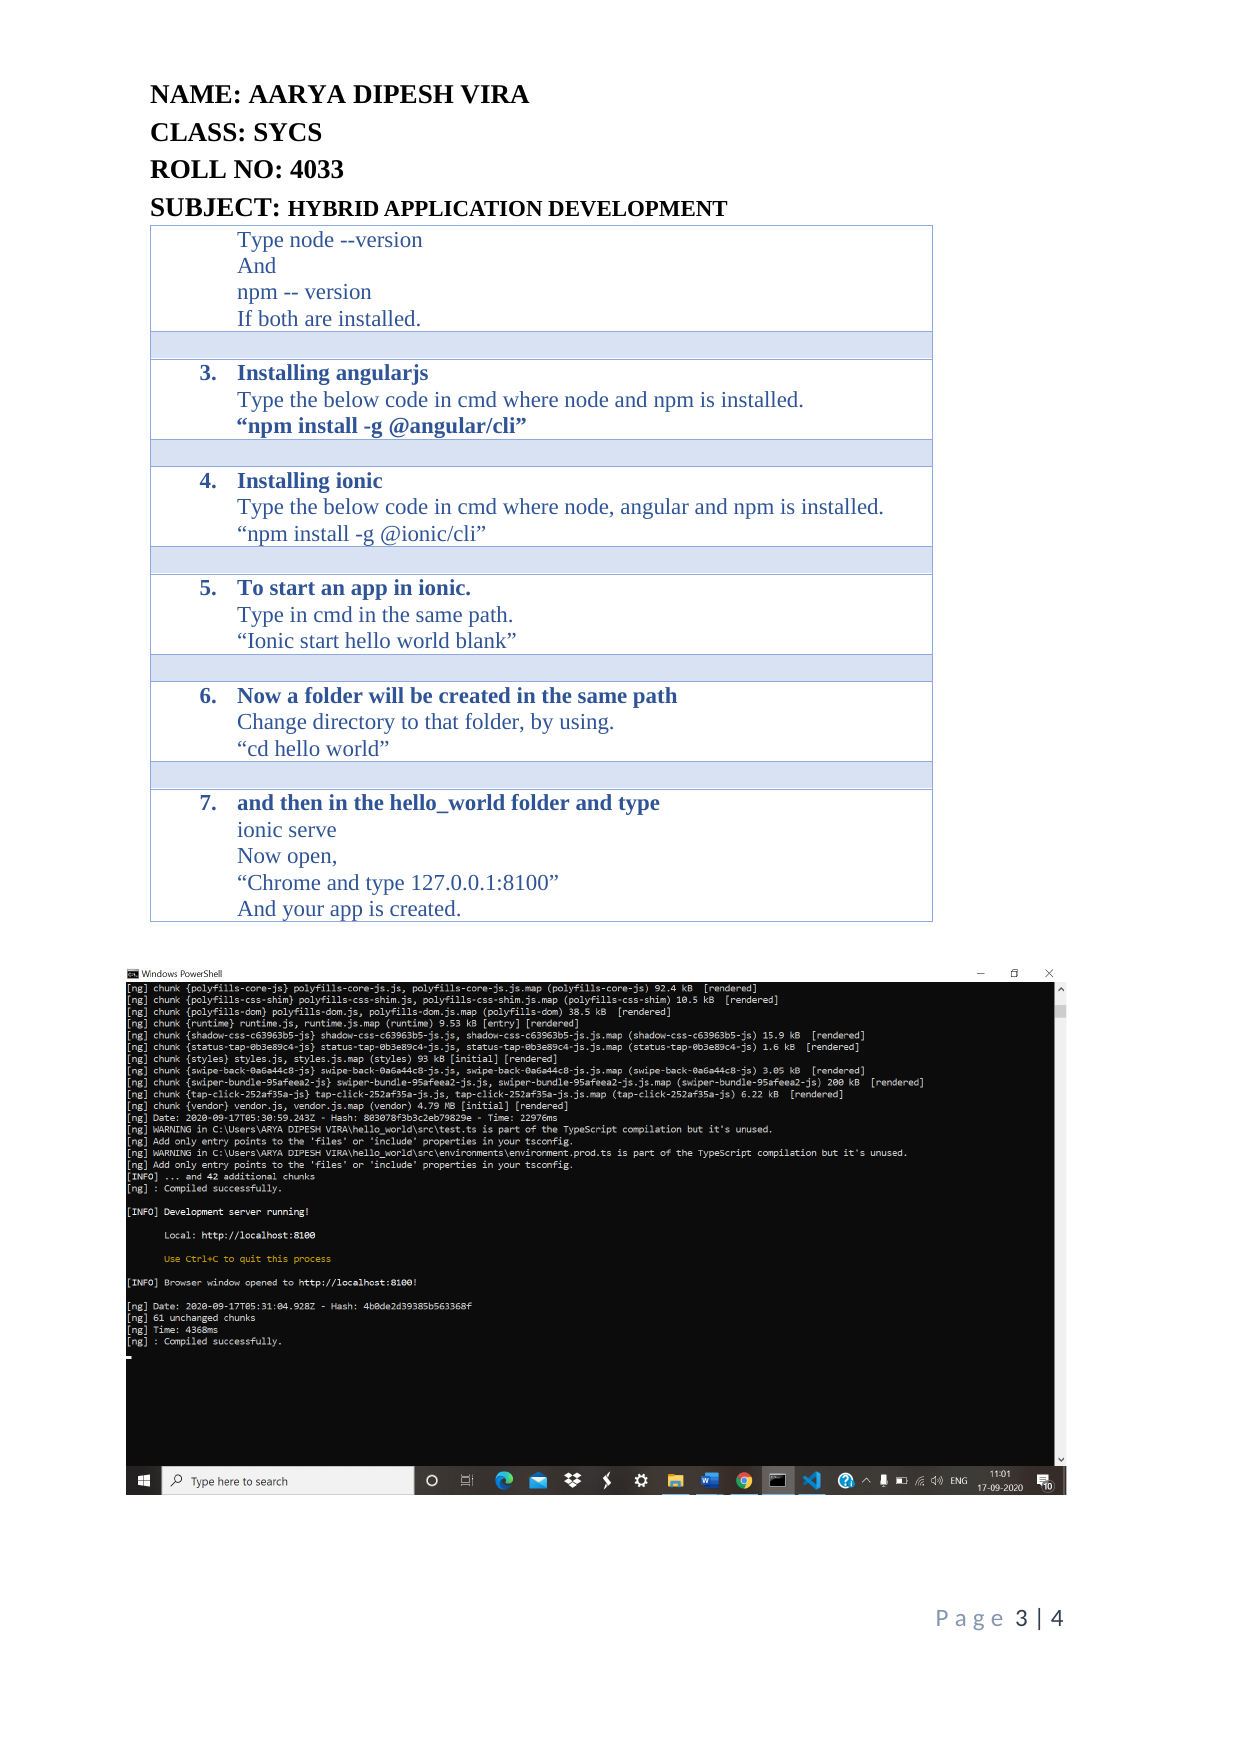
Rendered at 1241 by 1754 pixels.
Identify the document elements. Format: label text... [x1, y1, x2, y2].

table_cell [151, 762, 932, 788]
table_cell [151, 332, 932, 358]
table_cell Now a folder will be created in the same path Change directory to that folder, by using. “cd hello world” [151, 682, 932, 761]
table_cell Installing ionic Type the below code in cmd where node, angular and npm is installed. “npm install -g @ionic/cli” [151, 467, 932, 546]
table_cell [151, 440, 932, 466]
table_cell [151, 547, 932, 573]
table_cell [151, 226, 932, 331]
table_cell and then in the hello_world folder and type ionic serve Now open, “Chrome and type 127.0.0.1:8100” And your app is created. [151, 790, 932, 921]
table_cell To start an app in ionic. Type in cmd in the same path. “Ionic start hello world blank” [151, 575, 932, 653]
table_cell [151, 655, 932, 681]
table_cell Installing angularjs Type the below code in cmd where node and npm is installed. “npm install -g @angular/cli” [151, 360, 932, 438]
picture [126, 965, 1067, 1495]
